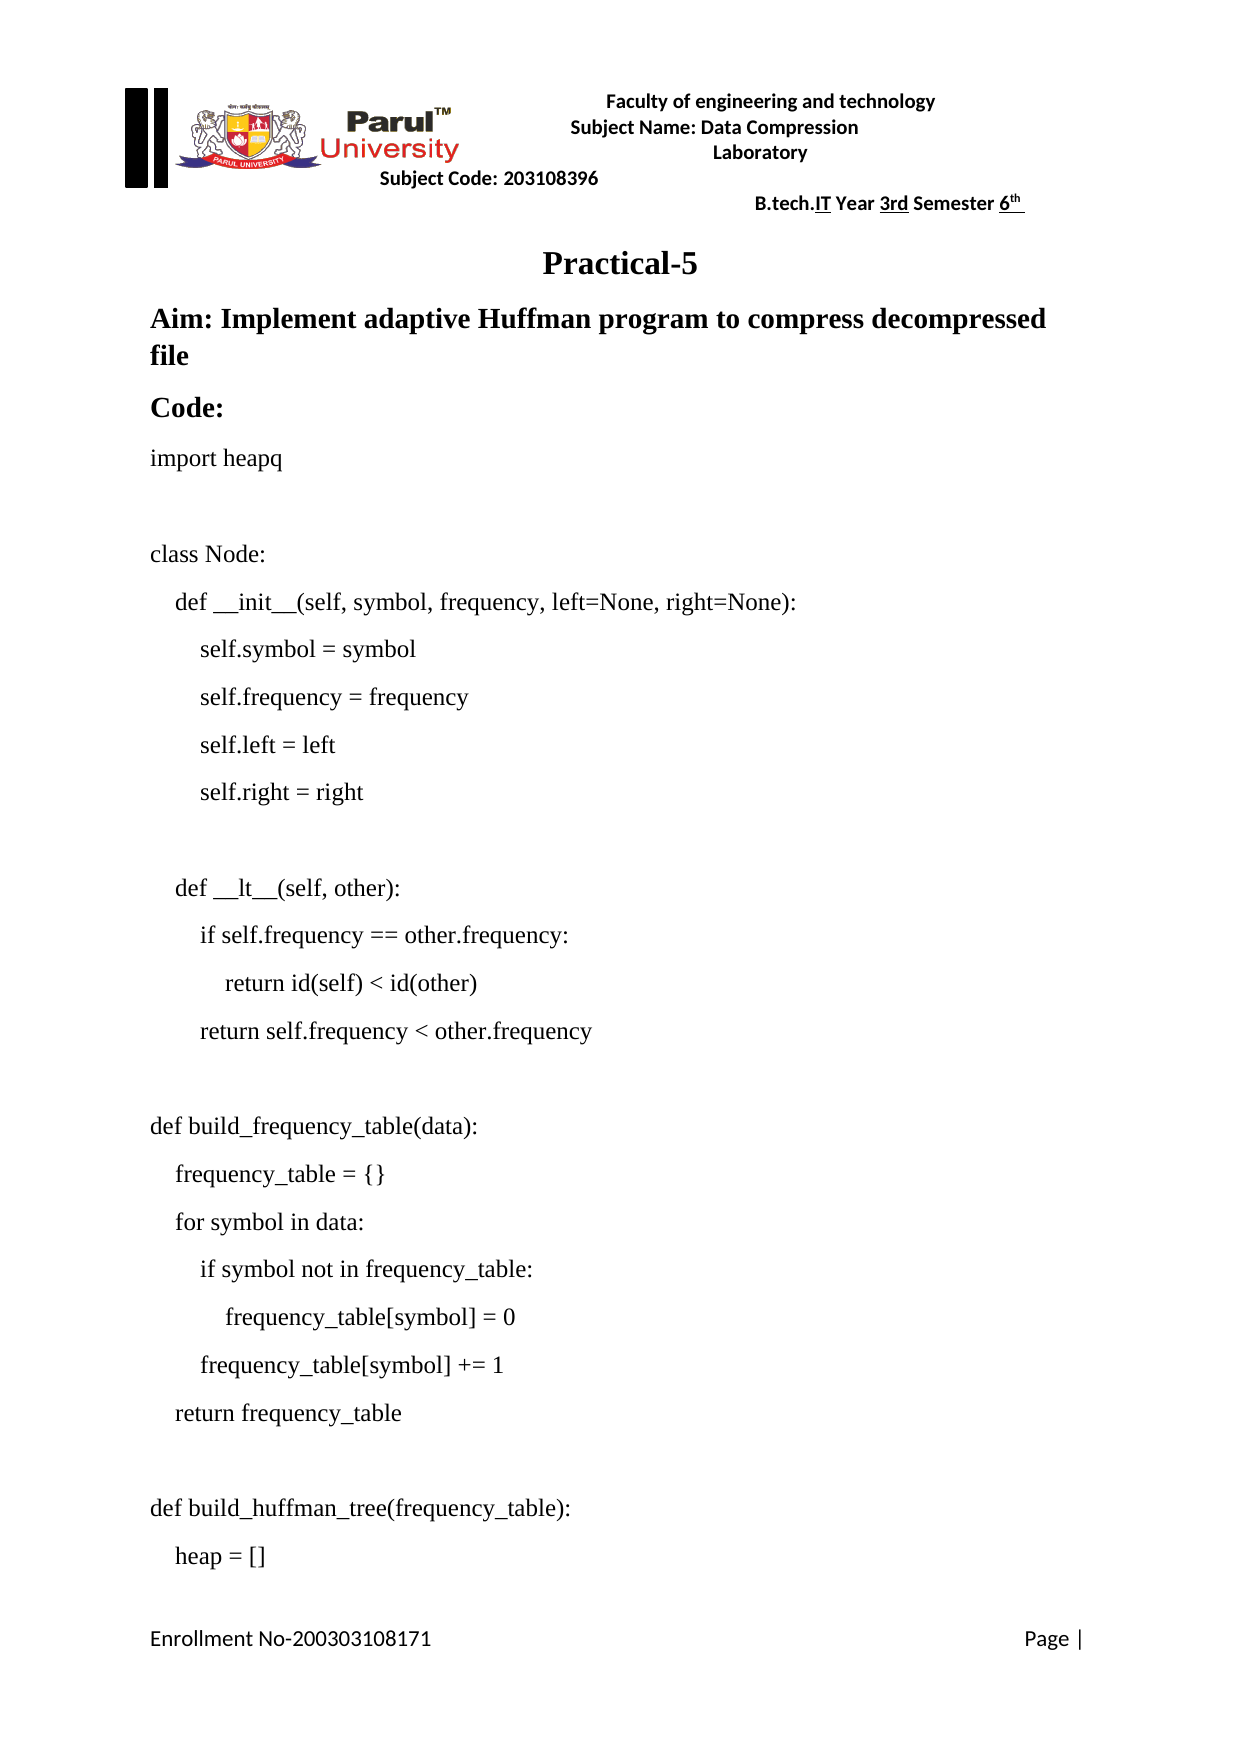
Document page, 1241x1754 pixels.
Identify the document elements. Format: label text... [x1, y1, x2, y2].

text def __lt__(self, other): [150, 873, 1090, 902]
text import heapq [150, 443, 1090, 472]
text self.frequency = frequency [150, 682, 1090, 711]
text return frequency_table [150, 1398, 1090, 1426]
text self.left = left [150, 730, 1090, 758]
text heap = [] [150, 1541, 1090, 1569]
text return id(self) < id(other) [150, 968, 1090, 997]
text self.symbol = symbol [150, 634, 1090, 663]
text frequency_table[symbol] = 0 [150, 1302, 1090, 1331]
text frequency_table[symbol] += 1 [150, 1350, 1090, 1379]
text Practical-5 [150, 244, 1090, 282]
text Aim: Implement adaptive Huffman program to compress decompressed file [150, 302, 1090, 371]
text return self.frequency < other.frequency [150, 1016, 1090, 1045]
text def __init__(self, symbol, frequency, left=None, right=None): [150, 587, 1090, 615]
text if self.frequency == other.frequency: [150, 921, 1090, 949]
text class Node: [150, 539, 1090, 568]
picture [175, 104, 459, 169]
text def build_huffman_tree(frequency_table): [150, 1493, 1090, 1522]
text frequency_table = {} [150, 1159, 1090, 1188]
text if symbol not in frequency_table: [150, 1254, 1090, 1283]
text self.right = right [150, 777, 1090, 806]
text def build_frequency_table(data): [150, 1111, 1090, 1140]
text for symbol in data: [150, 1207, 1090, 1236]
text Code: [150, 391, 1090, 424]
